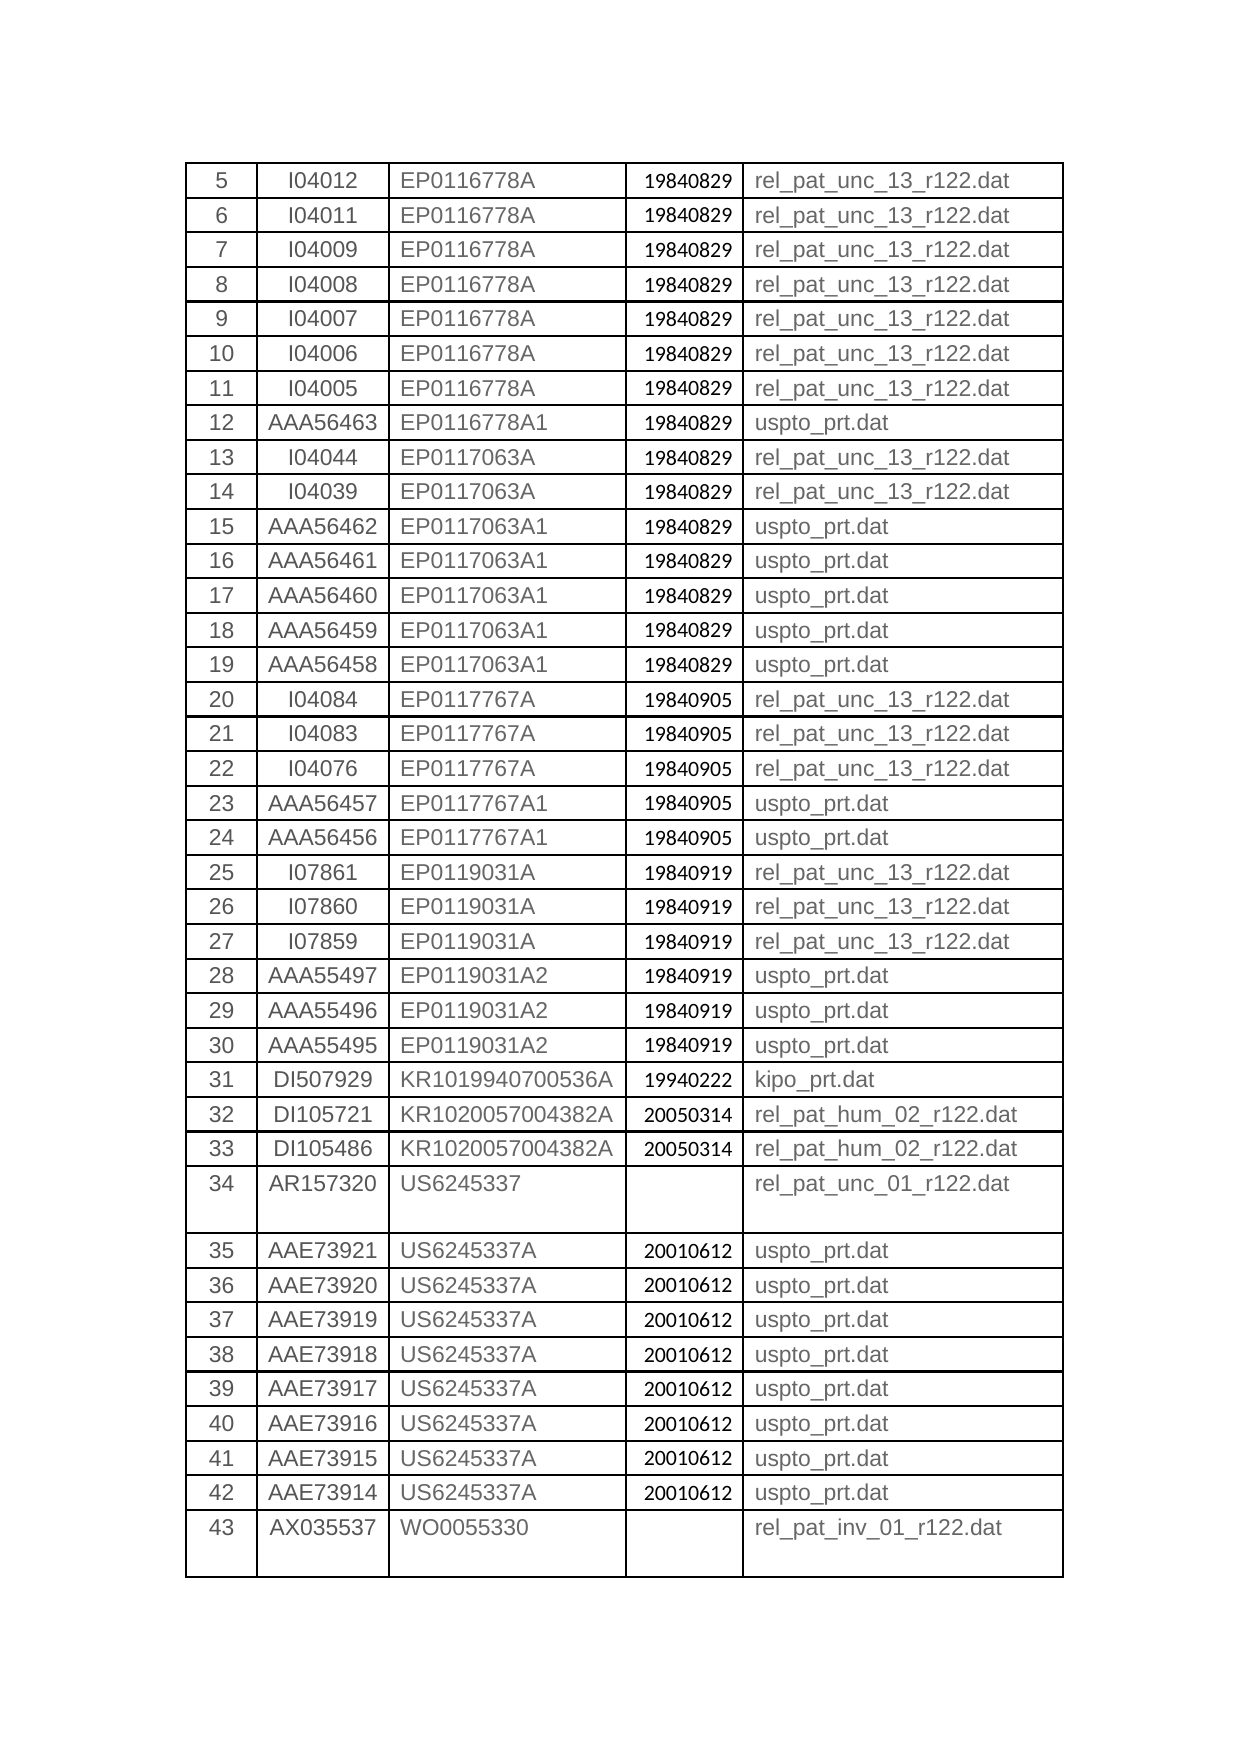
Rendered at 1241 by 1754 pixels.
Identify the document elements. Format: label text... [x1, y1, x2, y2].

table_cell uspto_prt.dat [744, 1407, 1062, 1439]
table_cell 43 [187, 1511, 256, 1576]
table_cell AAE73914 [258, 1476, 388, 1509]
table_cell 20010612 [627, 1407, 742, 1439]
table_cell 19840905 [627, 821, 742, 854]
table_cell 40 [187, 1407, 256, 1439]
table_cell EP0117767A [390, 683, 625, 715]
table_cell I07859 [258, 925, 388, 957]
table_cell 19840829 [627, 510, 742, 542]
table_cell 19840829 [627, 406, 742, 439]
table_cell 10 [187, 337, 256, 369]
table_cell EP0117767A1 [390, 821, 625, 854]
table_cell 19840905 [627, 752, 742, 784]
table_cell 5 [187, 164, 256, 197]
table_cell I04006 [258, 337, 388, 369]
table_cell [744, 1511, 1062, 1576]
table_cell EP0116778A [390, 268, 625, 300]
table_cell 20050314 [627, 1098, 742, 1130]
table_cell DI105721 [258, 1098, 388, 1130]
table_cell US6245337A [390, 1338, 625, 1370]
table_cell uspto_prt.dat [744, 787, 1062, 819]
table_cell 19840919 [627, 890, 742, 923]
table_cell 19940222 [627, 1063, 742, 1096]
table_cell 12 [187, 406, 256, 439]
table_cell 19840829 [627, 441, 742, 473]
table_cell I04007 [258, 303, 388, 335]
table_cell 37 [187, 1303, 256, 1336]
table_cell rel_pat_unc_13_r122.dat [744, 925, 1062, 957]
table_cell 36 [187, 1269, 256, 1301]
table_cell I07860 [258, 890, 388, 923]
table_cell 9 [187, 303, 256, 335]
table_cell 14 [187, 475, 256, 508]
table_cell EP0117063A [390, 441, 625, 473]
table_cell rel_pat_unc_13_r122.dat [744, 303, 1062, 335]
table_cell I04044 [258, 441, 388, 473]
table_cell uspto_prt.dat [744, 821, 1062, 854]
table_cell uspto_prt.dat [744, 648, 1062, 681]
table_cell 19840829 [627, 303, 742, 335]
table_cell 19840919 [627, 960, 742, 992]
table_cell US6245337A [390, 1303, 625, 1336]
table_cell kipo_prt.dat [744, 1063, 1062, 1096]
table_cell EP0116778A [390, 233, 625, 266]
table_cell I04009 [258, 233, 388, 266]
table_cell EP0116778A [390, 164, 625, 197]
table_cell 19840919 [627, 925, 742, 957]
table_cell EP0117063A1 [390, 510, 625, 542]
table_cell 19840829 [627, 372, 742, 404]
table_cell 20 [187, 683, 256, 715]
table_cell AAA56460 [258, 579, 388, 612]
table_cell 28 [187, 960, 256, 992]
table_cell 19840829 [627, 545, 742, 577]
table_cell EP0116778A1 [390, 406, 625, 439]
table_cell US6245337 [390, 1167, 625, 1232]
table_cell rel_pat_unc_13_r122.dat [744, 683, 1062, 715]
table_cell 20010612 [627, 1269, 742, 1301]
table_cell rel_pat_unc_13_r122.dat [744, 337, 1062, 369]
table_cell rel_pat_hum_02_r122.dat [744, 1098, 1062, 1130]
table_cell EP0117063A1 [390, 614, 625, 646]
table_cell 23 [187, 787, 256, 819]
table_cell 35 [187, 1234, 256, 1267]
table_cell 20010612 [627, 1234, 742, 1267]
table_cell EP0116778A [390, 303, 625, 335]
table_cell uspto_prt.dat [744, 1373, 1062, 1405]
table_cell 20010612 [627, 1303, 742, 1336]
table_cell 32 [187, 1098, 256, 1130]
table_cell EP0119031A2 [390, 1029, 625, 1061]
table_cell EP0117767A [390, 752, 625, 784]
table_cell rel_pat_unc_13_r122.dat [744, 752, 1062, 784]
table_cell rel_pat_unc_13_r122.dat [744, 856, 1062, 888]
table_cell EP0116778A [390, 337, 625, 369]
table_cell AAE73920 [258, 1269, 388, 1301]
table_cell I04039 [258, 475, 388, 508]
table_cell 29 [187, 994, 256, 1027]
table_cell 18 [187, 614, 256, 646]
table_cell rel_pat_unc_13_r122.dat [744, 372, 1062, 404]
table_cell rel_pat_unc_13_r122.dat [744, 890, 1062, 923]
table_cell 19840829 [627, 475, 742, 508]
table_cell EP0117063A [390, 475, 625, 508]
table_cell AAE73919 [258, 1303, 388, 1336]
table_cell 20010612 [627, 1476, 742, 1509]
table_cell AAA56457 [258, 787, 388, 819]
table_cell I04084 [258, 683, 388, 715]
table_cell 19840829 [627, 614, 742, 646]
table_cell 19840829 [627, 199, 742, 231]
table_cell uspto_prt.dat [744, 406, 1062, 439]
table_cell 19840919 [627, 1029, 742, 1061]
table_cell 11 [187, 372, 256, 404]
table_cell rel_pat_unc_13_r122.dat [744, 475, 1062, 508]
table_cell uspto_prt.dat [744, 1234, 1062, 1267]
table_cell uspto_prt.dat [744, 614, 1062, 646]
table_cell I04012 [258, 164, 388, 197]
table_cell AAA55496 [258, 994, 388, 1027]
table_cell 19840905 [627, 718, 742, 750]
table_cell 22 [187, 752, 256, 784]
table_cell I07861 [258, 856, 388, 888]
table_cell 39 [187, 1373, 256, 1405]
table_cell 13 [187, 441, 256, 473]
table_cell 7 [187, 233, 256, 266]
table_cell 42 [187, 1476, 256, 1509]
table_cell rel_pat_unc_13_r122.dat [744, 268, 1062, 300]
table_cell 19840919 [627, 994, 742, 1027]
table_cell EP0117063A1 [390, 648, 625, 681]
table_cell [627, 1511, 742, 1576]
table_cell 19 [187, 648, 256, 681]
table_cell US6245337A [390, 1234, 625, 1267]
table_cell uspto_prt.dat [744, 1442, 1062, 1474]
table_cell uspto_prt.dat [744, 1476, 1062, 1509]
table_cell AAE73917 [258, 1373, 388, 1405]
table_cell I04008 [258, 268, 388, 300]
table_cell AAA56458 [258, 648, 388, 681]
table_cell EP0119031A [390, 856, 625, 888]
table_cell AAA56459 [258, 614, 388, 646]
table_cell uspto_prt.dat [744, 994, 1062, 1027]
table_cell AAE73918 [258, 1338, 388, 1370]
table_cell 15 [187, 510, 256, 542]
table_cell 21 [187, 718, 256, 750]
table_cell 30 [187, 1029, 256, 1061]
table_cell 19840829 [627, 268, 742, 300]
table_cell EP0117063A1 [390, 579, 625, 612]
table_cell uspto_prt.dat [744, 960, 1062, 992]
table_cell 17 [187, 579, 256, 612]
table_cell KR1020057004382A [390, 1133, 625, 1165]
table_cell 31 [187, 1063, 256, 1096]
table_cell DI507929 [258, 1063, 388, 1096]
table_cell 41 [187, 1442, 256, 1474]
table_cell 19840829 [627, 337, 742, 369]
table_cell AAA56462 [258, 510, 388, 542]
table_cell rel_pat_unc_01_r122.dat [744, 1167, 1062, 1232]
table_cell 16 [187, 545, 256, 577]
table_cell AAA56461 [258, 545, 388, 577]
table_cell US6245337A [390, 1269, 625, 1301]
table_cell 19840919 [627, 856, 742, 888]
table_cell US6245337A [390, 1407, 625, 1439]
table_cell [744, 164, 1062, 197]
table_cell 20010612 [627, 1373, 742, 1405]
table_cell EP0119031A2 [390, 994, 625, 1027]
table_cell EP0119031A [390, 890, 625, 923]
table_cell AAA55497 [258, 960, 388, 992]
table_cell AX035537 [258, 1511, 388, 1576]
table_cell 20010612 [627, 1338, 742, 1370]
table_cell US6245337A [390, 1373, 625, 1405]
table_cell EP0117767A1 [390, 787, 625, 819]
table_cell uspto_prt.dat [744, 1303, 1062, 1336]
table_cell rel_pat_unc_13_r122.dat [744, 441, 1062, 473]
table_cell uspto_prt.dat [744, 1029, 1062, 1061]
table_cell KR1020057004382A [390, 1098, 625, 1130]
table_cell AAA56463 [258, 406, 388, 439]
table_cell I04083 [258, 718, 388, 750]
table_cell [627, 1167, 742, 1232]
table_cell US6245337A [390, 1442, 625, 1474]
table_cell 27 [187, 925, 256, 957]
table_cell 19840829 [627, 164, 742, 197]
table_cell EP0119031A [390, 925, 625, 957]
table_cell EP0119031A2 [390, 960, 625, 992]
table_cell US6245337A [390, 1476, 625, 1509]
table_cell AAE73921 [258, 1234, 388, 1267]
table_cell 38 [187, 1338, 256, 1370]
table_cell AAE73916 [258, 1407, 388, 1439]
table_cell 19840905 [627, 787, 742, 819]
table_cell 25 [187, 856, 256, 888]
table_cell I04005 [258, 372, 388, 404]
table_cell 19840829 [627, 233, 742, 266]
table_cell uspto_prt.dat [744, 579, 1062, 612]
table_cell 20050314 [627, 1133, 742, 1165]
table_cell I04076 [258, 752, 388, 784]
table_cell I04011 [258, 199, 388, 231]
table_cell uspto_prt.dat [744, 545, 1062, 577]
table_cell 24 [187, 821, 256, 854]
table_cell EP0117063A1 [390, 545, 625, 577]
table_cell 8 [187, 268, 256, 300]
table_cell 19840829 [627, 579, 742, 612]
table_cell uspto_prt.dat [744, 1269, 1062, 1301]
table_cell 33 [187, 1133, 256, 1165]
table_cell AAA55495 [258, 1029, 388, 1061]
table_cell uspto_prt.dat [744, 1338, 1062, 1370]
table_cell WO0055330 [390, 1511, 625, 1576]
table_cell 34 [187, 1167, 256, 1232]
table_cell DI105486 [258, 1133, 388, 1165]
table_cell AR157320 [258, 1167, 388, 1232]
table_cell 19840905 [627, 683, 742, 715]
table_cell AAE73915 [258, 1442, 388, 1474]
table_cell EP0116778A [390, 372, 625, 404]
table_cell 19840829 [627, 648, 742, 681]
table_cell rel_pat_hum_02_r122.dat [744, 1133, 1062, 1165]
table_cell KR1019940700536A [390, 1063, 625, 1096]
table_cell 6 [187, 199, 256, 231]
table_cell AAA56456 [258, 821, 388, 854]
table_cell rel_pat_unc_13_r122.dat [744, 233, 1062, 266]
table_cell uspto_prt.dat [744, 510, 1062, 542]
table_cell EP0116778A [390, 199, 625, 231]
table_cell rel_pat_unc_13_r122.dat [744, 199, 1062, 231]
table_cell rel_pat_unc_13_r122.dat [744, 718, 1062, 750]
table_cell 26 [187, 890, 256, 923]
table_cell EP0117767A [390, 718, 625, 750]
table_cell 20010612 [627, 1442, 742, 1474]
